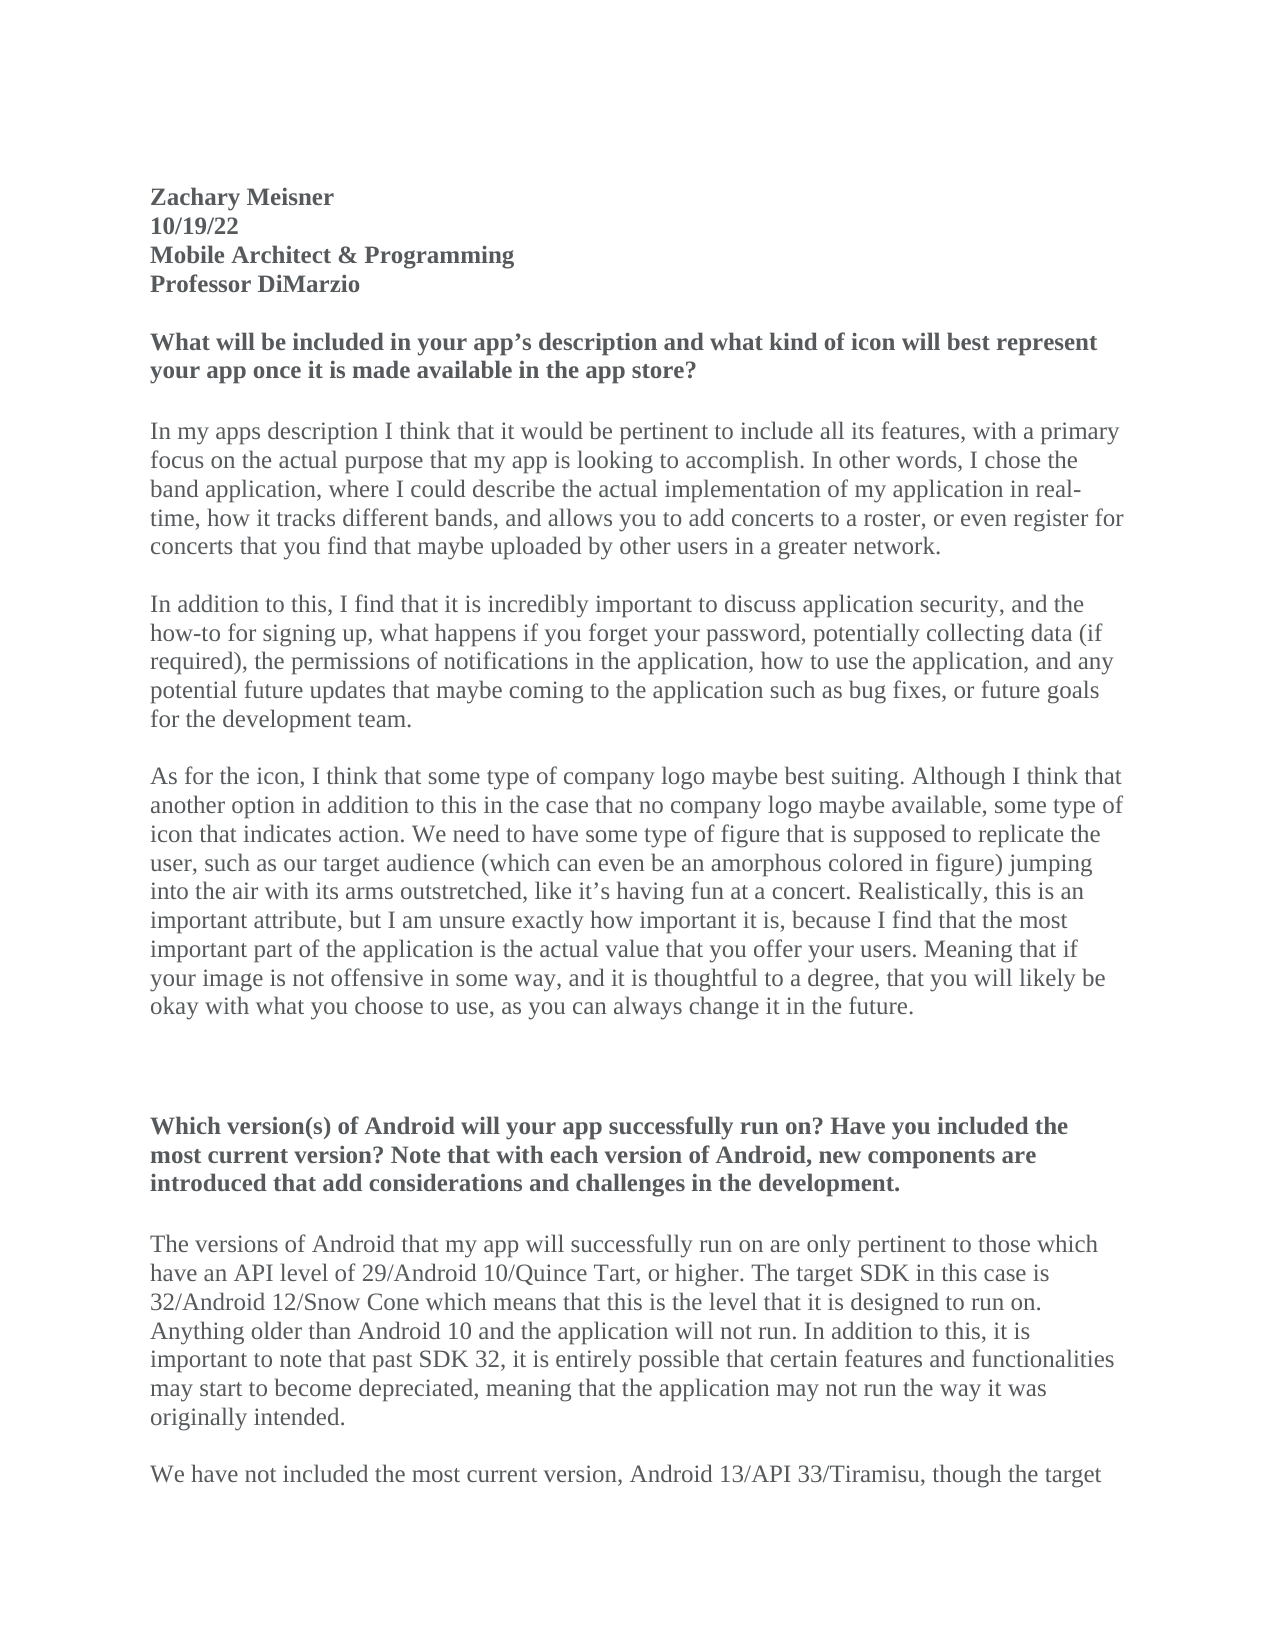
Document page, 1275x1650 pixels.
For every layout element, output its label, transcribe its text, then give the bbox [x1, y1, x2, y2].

text Zachary Meisner 10/19/22 Mobile Architect & Programming Professor DiMarzio [150, 150, 1125, 297]
text What will be included in your app’s description and what kind of icon will best represent your app once it is made available in the app store? In my apps description I think that it would be pertinent to include all its features, with a primary focus on the actual purpose that my app is looking to accomplish. In other words, I chose the band application, where I could describe the actual implementation of my application in real-time, how it tracks different bands, and allows you to add concerts to a roster, or even register for concerts that you find that maybe uploaded by other users in a greater network. In addition to this, I find that it is incredibly important to discuss application security, and the how-to for signing up, what happens if you forget your password, potentially collecting data (if required), the permissions of notifications in the application, how to use the application, and any potential future updates that maybe coming to the application such as bug fixes, or future goals for the development team. As for the icon, I think that some type of company logo maybe best suiting. Although I think that another option in addition to this in the case that no company logo maybe available, some type of icon that indicates action. We need to have some type of figure that is supposed to replicate the user, such as our target audience (which can even be an amorphous colored in figure) jumping into the air with its arms outstretched, like it’s having fun at a concert. Realistically, this is an important attribute, but I am unsure exactly how important it is, because I find that the most important part of the application is the actual value that you offer your users. Meaning that if your image is not offensive in some way, and it is thoughtful to a degree, that you will likely be okay with what you choose to use, as you can always change it in the future. [150, 327, 1125, 1020]
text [150, 1111, 1125, 1488]
